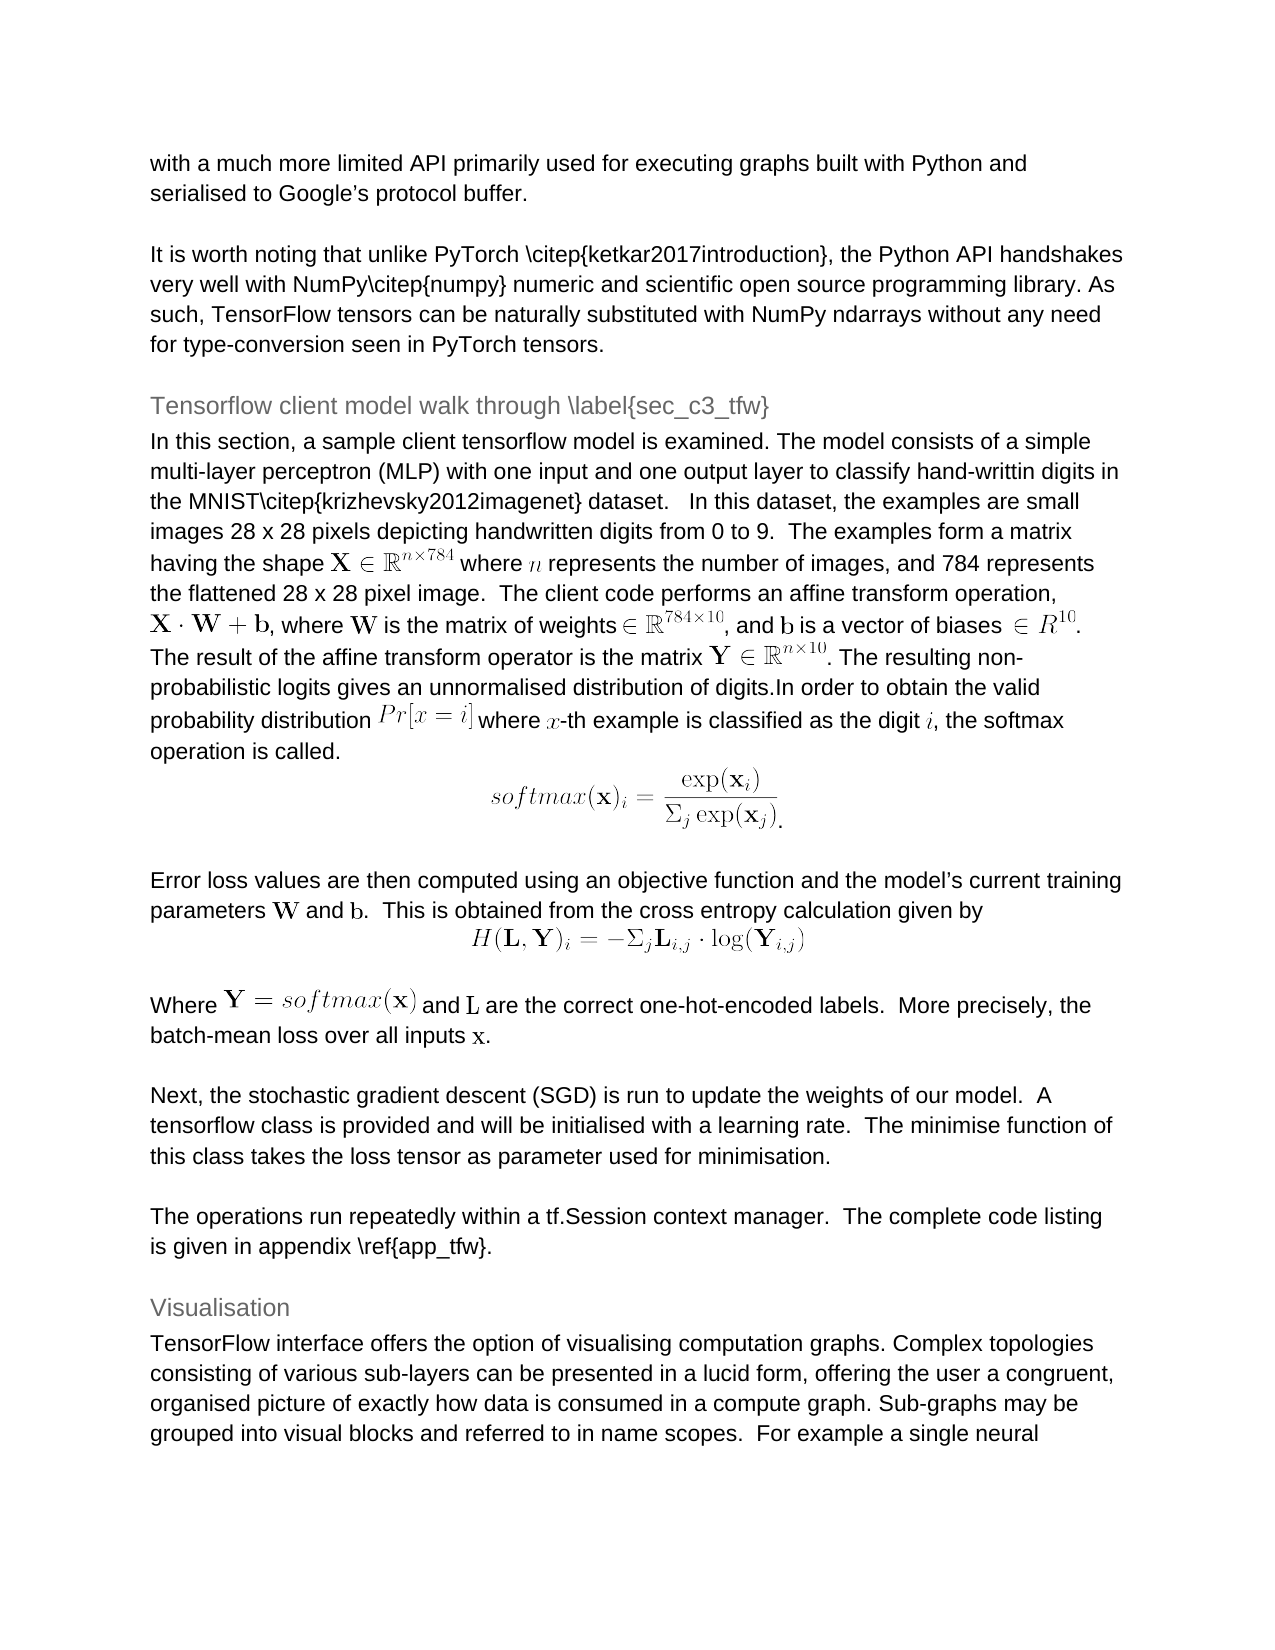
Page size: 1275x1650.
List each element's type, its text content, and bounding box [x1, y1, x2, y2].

picture [150, 614, 269, 634]
picture [472, 1032, 485, 1044]
picture [471, 927, 804, 953]
picture [350, 616, 378, 634]
text In this section, a sample client tensorflow model is examined. The model consists of a simple multi-layer perceptron (MLP) with one input and one output layer to classify hand-writtin digits in the MNIST\citep{krizhevsky2012imagenet} dataset. In this dataset, the examples are small images 28 x 28 pixels depicting handwritten digits from 0 to 9. The examples form a matrix having the shape where represents the number of images, and 784 represents the flattened 28 x 28 pixel image. The client code performs an affine transform operation, , where is the matrix of weights , and is a vector of biases . The result of the affine transform operator is the matrix . The resulting non-probabilistic logits gives an unnormalised distribution of digits.In order to obtain the valid probability distribution where -th example is classified as the digit , the softmax operation is called. [150, 428, 1125, 764]
picture [529, 561, 542, 572]
subtitle Visualisation [150, 1293, 1125, 1321]
picture [1014, 610, 1076, 634]
text Error loss values are then computed using an objective function and the model’s current training parameters and . This is obtained from the cross entropy calculation given by [150, 867, 1125, 924]
text The operations run repeatedly within a tf.Session context manager. The complete code listing is given in appendix \ref{app_tfw}. [150, 1203, 1125, 1260]
picture [466, 996, 479, 1014]
picture [491, 767, 778, 829]
picture [223, 988, 416, 1014]
picture [331, 548, 454, 572]
subtitle Tensorflow client model walk through \label{sec_c3_tfw} [150, 391, 1125, 419]
picture [272, 902, 300, 919]
text Where and are the correct one-hot-encoded labels. More precisely, the batch-mean loss over all inputs . [150, 988, 1125, 1048]
picture [709, 642, 826, 665]
picture [926, 712, 933, 729]
text It is worth noting that unlike PyTorch \citep{ketkar2017introduction}, the Python API handshakes very well with NumPy\citep{numpy} numeric and scientific open source programming library. As such, TensorFlow tensors can be naturally substituted with NumPy ndarrays without any need for type-conversion seen in PyTorch tensors. [150, 241, 1125, 358]
picture [547, 718, 560, 729]
picture [780, 616, 794, 634]
text Next, the stochastic gradient descent (SGD) is run to update the weights of our model. A tensorflow class is provided and will be initialised with a learning rate. The minimise function of this class takes the loss tensor as parameter used for minimisation. [150, 1082, 1125, 1169]
picture [350, 902, 363, 919]
picture [623, 610, 724, 634]
picture [378, 703, 472, 729]
